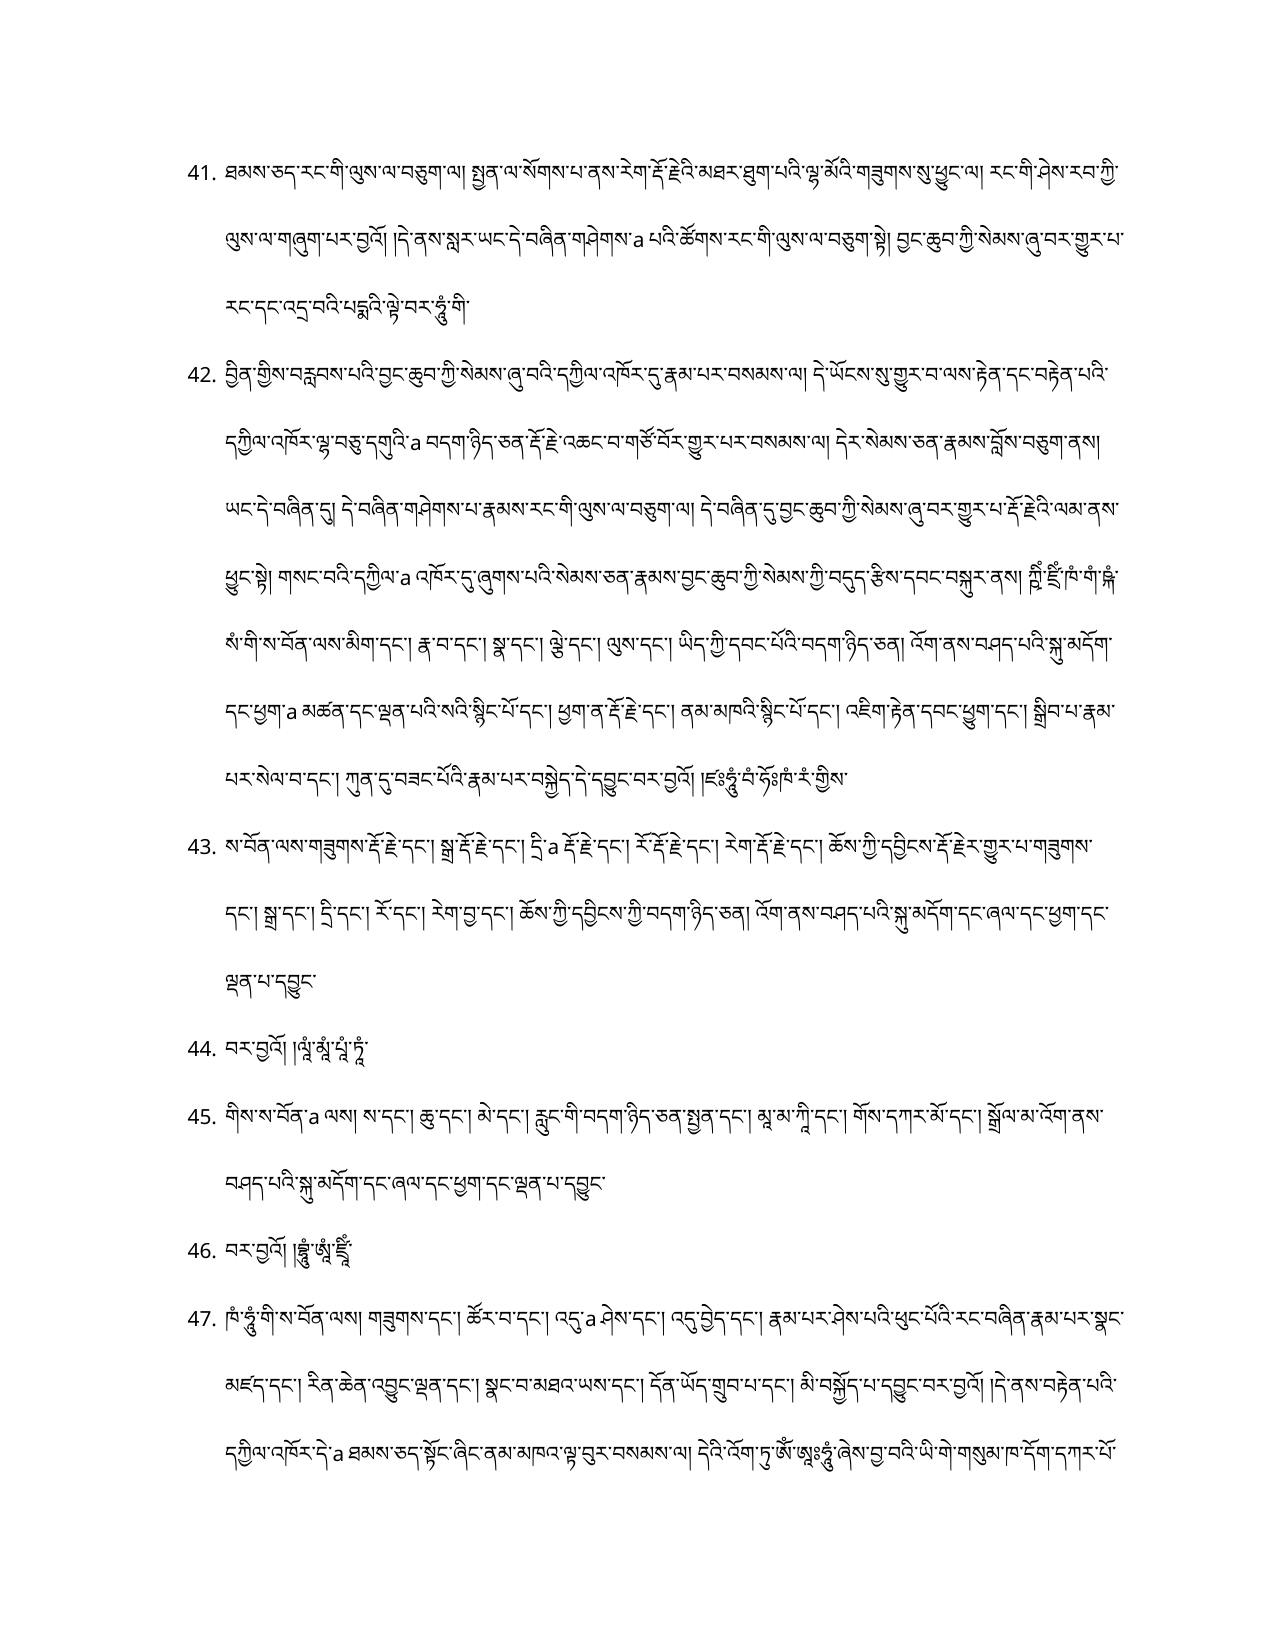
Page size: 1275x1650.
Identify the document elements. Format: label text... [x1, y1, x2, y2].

list བྱིན་གྱིས་བརླབས་པའི་བྱང་ཆུབ་ཀྱི་སེམས་ཞུ་བའི་དཀྱིལ་འཁོར་དུ་རྣམ་པར་བསམས་ལ། དེ་ཡོངས་སུ་གྱུར་བ་ལས་རྟེན་དང་བརྟེན་པའི་དཀྱིལ་འཁོར་ལྷ་བཅུ་དགུའི་aབདག་ཉིད་ཅན་རྡོ་རྗེ་འཆང་བ་གཙོ་བོར་གྱུར་པར་བསམས་ལ། དེར་སེམས་ཅན་རྣམས་བློས་བཅུག་ནས། ཡང་དེ་བཞིན་དུ། དེ་བཞིན་གཤེགས་པ་རྣམས་རང་གི་ལུས་ལ་བཅུག་ལ། དེ་བཞིན་དུ་བྱང་ཆུབ་ཀྱི་སེམས་ཞུ་བར་གྱུར་པ་རྡོ་རྗེའི་ལམ་ནས་ཕྱུང་སྟེ། གསང་བའི་དཀྱིལ་aའཁོར་དུ་ཞུགས་པའི་སེམས་ཅན་རྣམས་བྱང་ཆུབ་ཀྱི་སེམས་ཀྱི་བདུད་རྩིས་དབང་བསྐུར་ནས། ཀྵིཾ་ཛྲིཾ་ཁཾ་གཾ་ཥྐཾ་སཾ་གི་ས་བོན་ལས་མིག་དང༌། རྣ་བ་དང༌། སྣ་དང་། ལྕེ་དང༌། ལུས་དང༌། ཡིད་ཀྱི་དབང་པོའི་བདག་ཉིད་ཅན། འོག་ནས་བཤད་པའི་སྐུ་མདོག་དང་ཕྱག་aམཚན་དང་ལྡན་པའི་སའི་སྙིང་པོ་དང༌། ཕྱག་ན་རྡོ་རྗེ་དང༌། ནམ་མཁའི་སྙིང་པོ་དང༌། འཇིག་རྟེན་དབང་ཕྱུག་དང༌། སྒྲིབ་པ་རྣམ་པར་སེལ་བ་དང༌། ཀུན་དུ་བཟང་པོའི་རྣམ་པར་བསྐྱེད་དེ་དབྱུང་བར་བྱའོ། །ཛཿཧཱུཾ་བཾ་ཧོཿཁཾ་རཾ་གྱིས་ [187, 352, 1125, 815]
list བར་བྱའོ། །ལཱཾ་མཱཾ་པཱཾ་ཏཱཾ་ [187, 1026, 1125, 1085]
list གིས་ས་བོན་aལས། ས་དང༌། ཆུ་དང༌། མེ་དང༌། རླུང་གི་བདག་ཉིད་ཅན་སྤྱན་དང༌། མཱ་མ་ཀཱི་དང༌། གོས་དཀར་མོ་དང༌། སྒྲོལ་མ་འོག་ནས་བཤད་པའི་སྐུ་མདོག་དང་ཞལ་དང་ཕྱག་དང་ལྡན་པ་དབྱུང་ [187, 1093, 1125, 1219]
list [187, 1296, 1125, 1489]
list བར་བྱའོ། །བྷཱུཾ་ཨཱཾ་ཛྲཱིཾ་ [187, 1228, 1125, 1287]
list ཐམས་ཅད་རང་གི་ལུས་ལ་བཅུག་ལ། སྤྱན་ལ་སོགས་པ་ནས་རེག་རྡོ་རྗེའི་མཐར་ཐུག་པའི་ལྷ་མོའི་གཟུགས་སུ་ཕྱུང་ལ། རང་གི་ཤེས་རབ་ཀྱི་ལུས་ལ་གཞུག་པར་བྱའོ། །དེ་ནས་སླར་ཡང་དེ་བཞིན་གཤེགས་aཔའི་ཚོགས་རང་གི་ལུས་ལ་བཅུག་སྟེ། བྱང་ཆུབ་ཀྱི་སེམས་ཞུ་བར་གྱུར་པ་རང་དང་འདྲ་བའི་པདྨའི་ལྟེ་བར་ཧཱུཾ་གི་ [187, 150, 1125, 343]
list ས་བོན་ལས་གཟུགས་རྡོ་རྗེ་དང༌། སྒྲ་རྡོ་རྗེ་དང༌། དྲི་aརྡོ་རྗེ་དང༌། རོ་རྡོ་རྗེ་དང༌། རེག་རྡོ་རྗེ་དང༌། ཆོས་ཀྱི་དབྱིངས་རྡོ་རྗེར་གྱུར་པ་གཟུགས་དང༌། སྒྲ་དང༌། དྲི་དང༌། རོ་དང༌། རེག་བྱ་དང༌། ཆོས་ཀྱི་དབྱིངས་ཀྱི་བདག་ཉིད་ཅན། འོག་ནས་བཤད་པའི་སྐུ་མདོག་དང་ཞལ་དང་ཕྱག་དང་ལྡན་པ་དབྱུང་ [187, 824, 1125, 1017]
